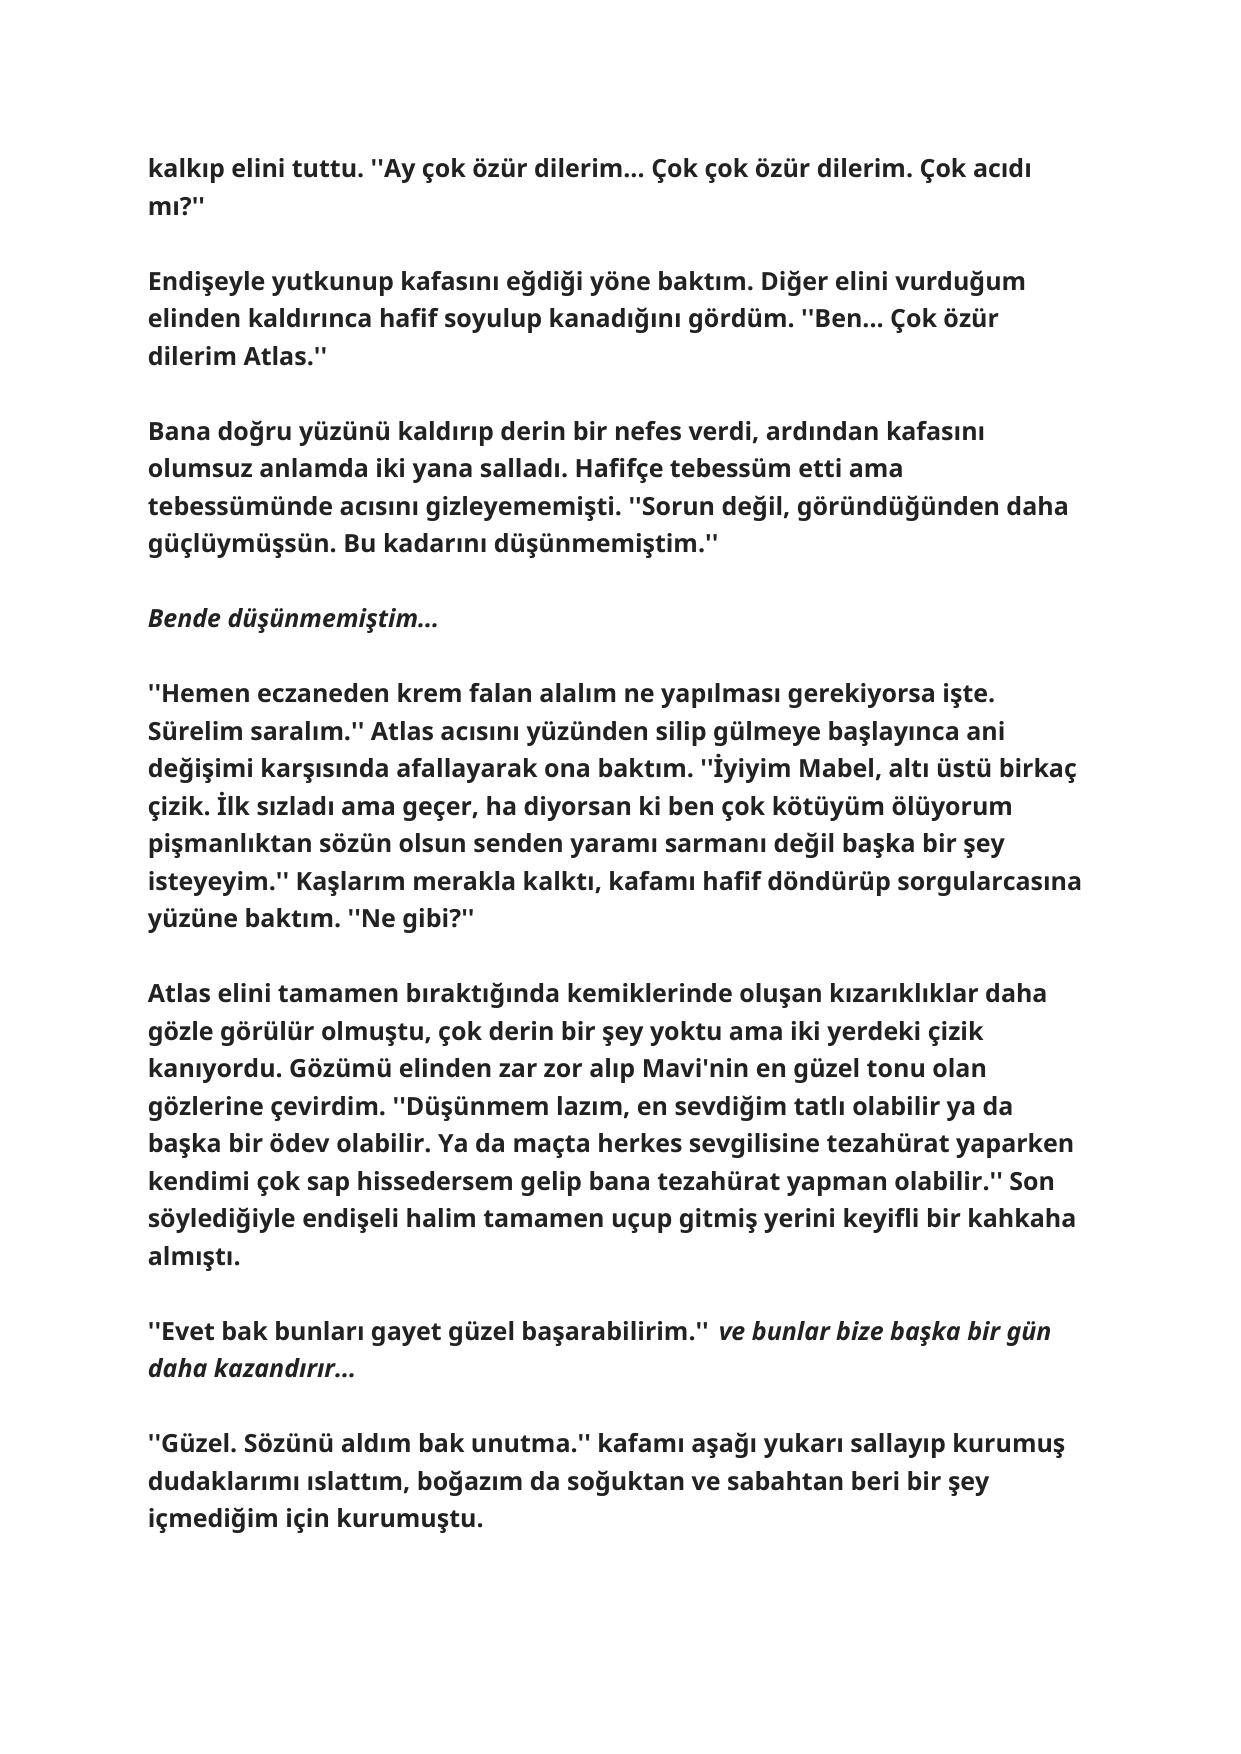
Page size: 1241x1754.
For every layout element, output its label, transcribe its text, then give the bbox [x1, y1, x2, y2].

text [148, 148, 1093, 223]
text Endişeyle yutkunup kafasını eğdiği yöne baktım. Diğer elini vurduğum elinden kaldırınca hafif soyulup kanadığını gördüm. ''Ben... Çok özür dilerim Atlas.'' [148, 260, 1093, 373]
text ''Evet bak bunları gayet güzel başarabilirim.'' ve bunlar bize başka bir gün daha kazandırır... [148, 1310, 1093, 1385]
text ''Güzel. Sözünü aldım bak unutma.'' kafamı aşağı yukarı sallayıp kurumuş dudaklarımı ıslattım, boğazım da soğuktan ve sabahtan beri bir şey içmediğim için kurumuştu. [148, 1423, 1093, 1535]
text Atlas elini tamamen bıraktığında kemiklerinde oluşan kızarıklıklar daha gözle görülür olmuştu, çok derin bir şey yoktu ama iki yerdeki çizik kanıyordu. Gözümü elinden zar zor alıp Mavi'nin en güzel tonu olan gözlerine çevirdim. ''Düşünmem lazım, en sevdiğim tatlı olabilir ya da başka bir ödev olabilir. Ya da maçta herkes sevgilisine tezahürat yaparken kendimi çok sap hissedersem gelip bana tezahürat yapman olabilir.'' Son söylediğiyle endişeli halim tamamen uçup gitmiş yerini keyifli bir kahkaha almıştı. [148, 973, 1093, 1273]
text ''Hemen eczaneden krem falan alalım ne yapılması gerekiyorsa işte. Sürelim saralım.'' Atlas acısını yüzünden silip gülmeye başlayınca ani değişimi karşısında afallayarak ona baktım. ''İyiyim Mabel, altı üstü birkaç çizik. İlk sızladı ama geçer, ha diyorsan ki ben çok kötüyüm ölüyorum pişmanlıktan sözün olsun senden yaramı sarmanı değil başka bir şey isteyeyim.'' Kaşlarım merakla kalktı, kafamı hafif döndürüp sorgularcasına yüzüne baktım. ''Ne gibi?'' [148, 673, 1093, 935]
text Bende düşünmemiştim... [148, 598, 1093, 635]
text Bana doğru yüzünü kaldırıp derin bir nefes verdi, ardından kafasını olumsuz anlamda iki yana salladı. Hafifçe tebessüm etti ama tebessümünde acısını gizleyememişti. ''Sorun değil, göründüğünden daha güçlüymüşsün. Bu kadarını düşünmemiştim.'' [148, 410, 1093, 560]
